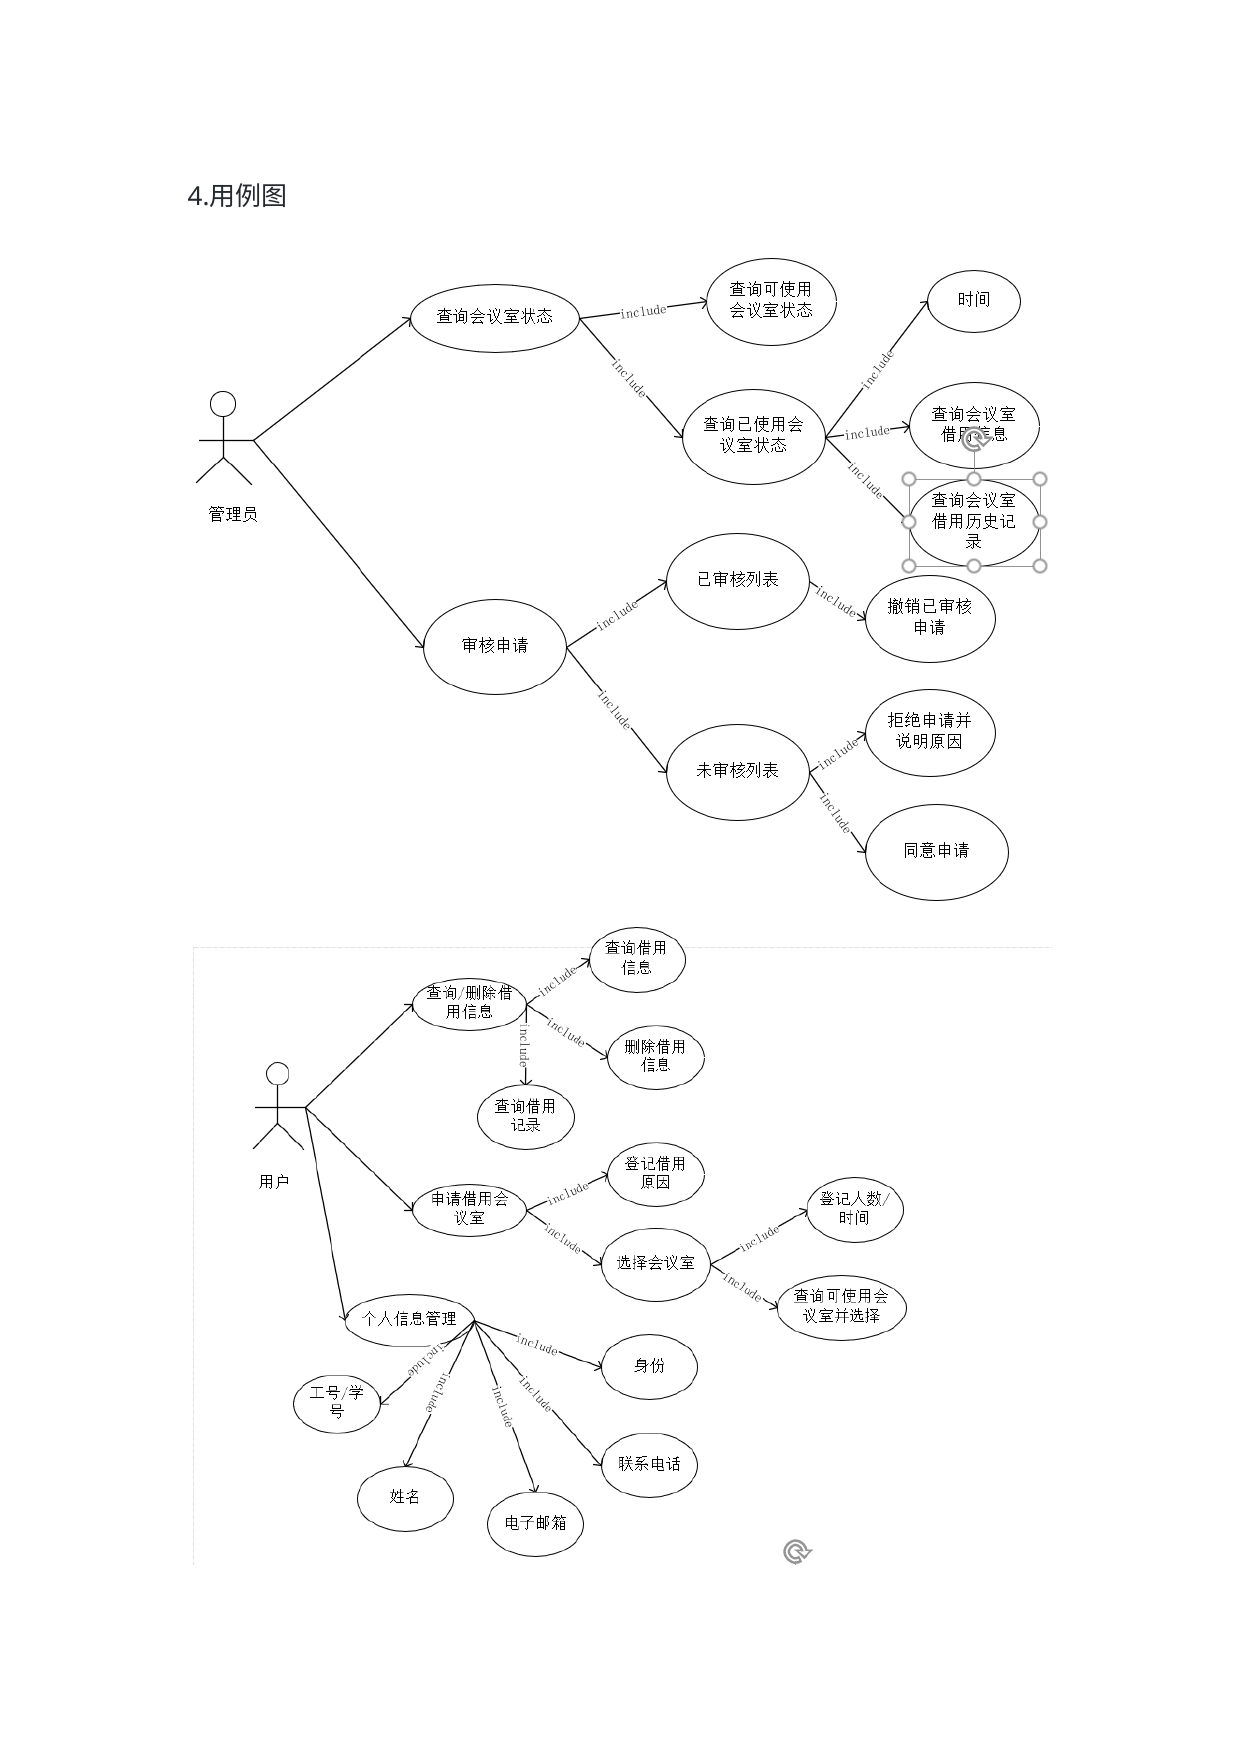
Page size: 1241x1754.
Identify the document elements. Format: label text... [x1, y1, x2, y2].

picture [187, 242, 1053, 906]
subtitle 4.用例图 [187, 162, 1053, 227]
picture [187, 925, 1053, 1565]
